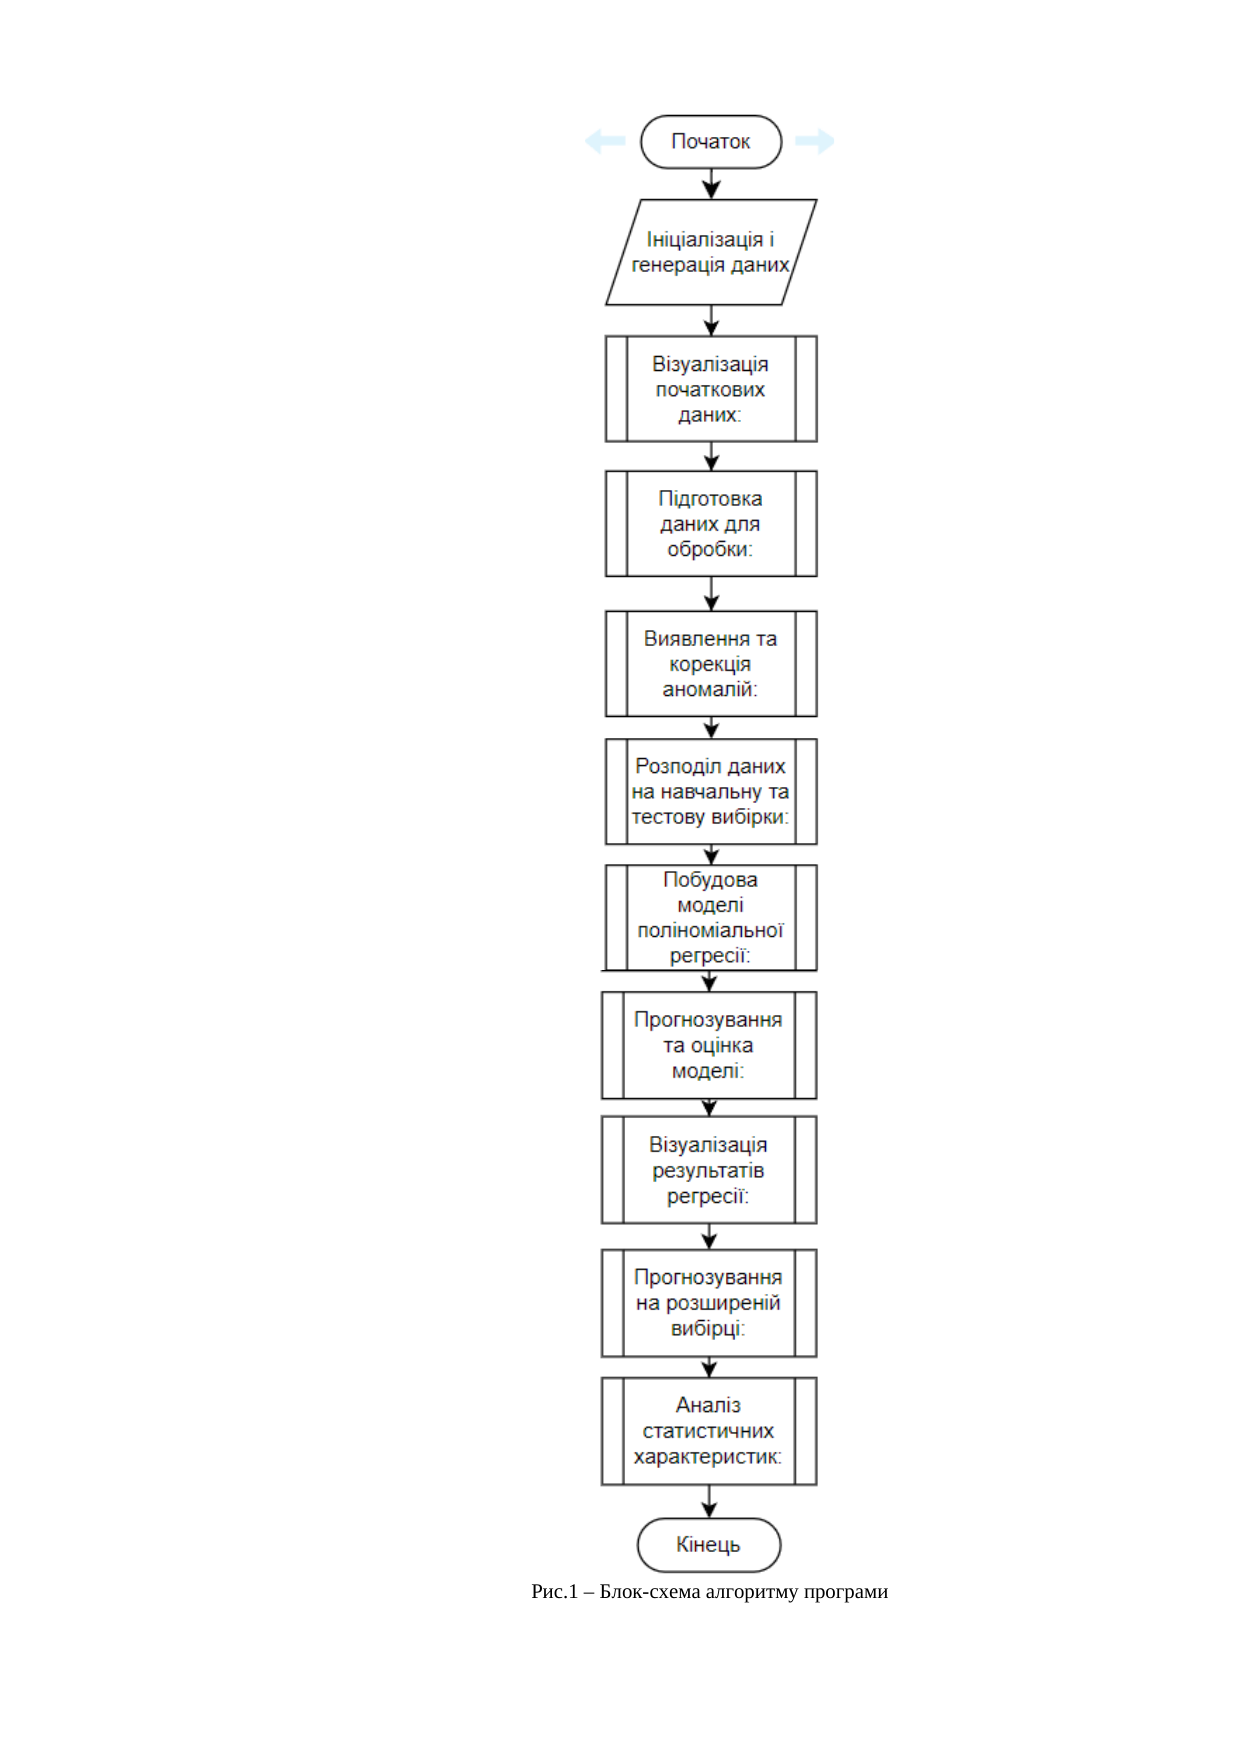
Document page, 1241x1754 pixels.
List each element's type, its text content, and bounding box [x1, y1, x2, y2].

text Рис.1 – Блок-схема алгоритму програми [200, 1579, 1219, 1603]
picture [585, 108, 835, 1579]
